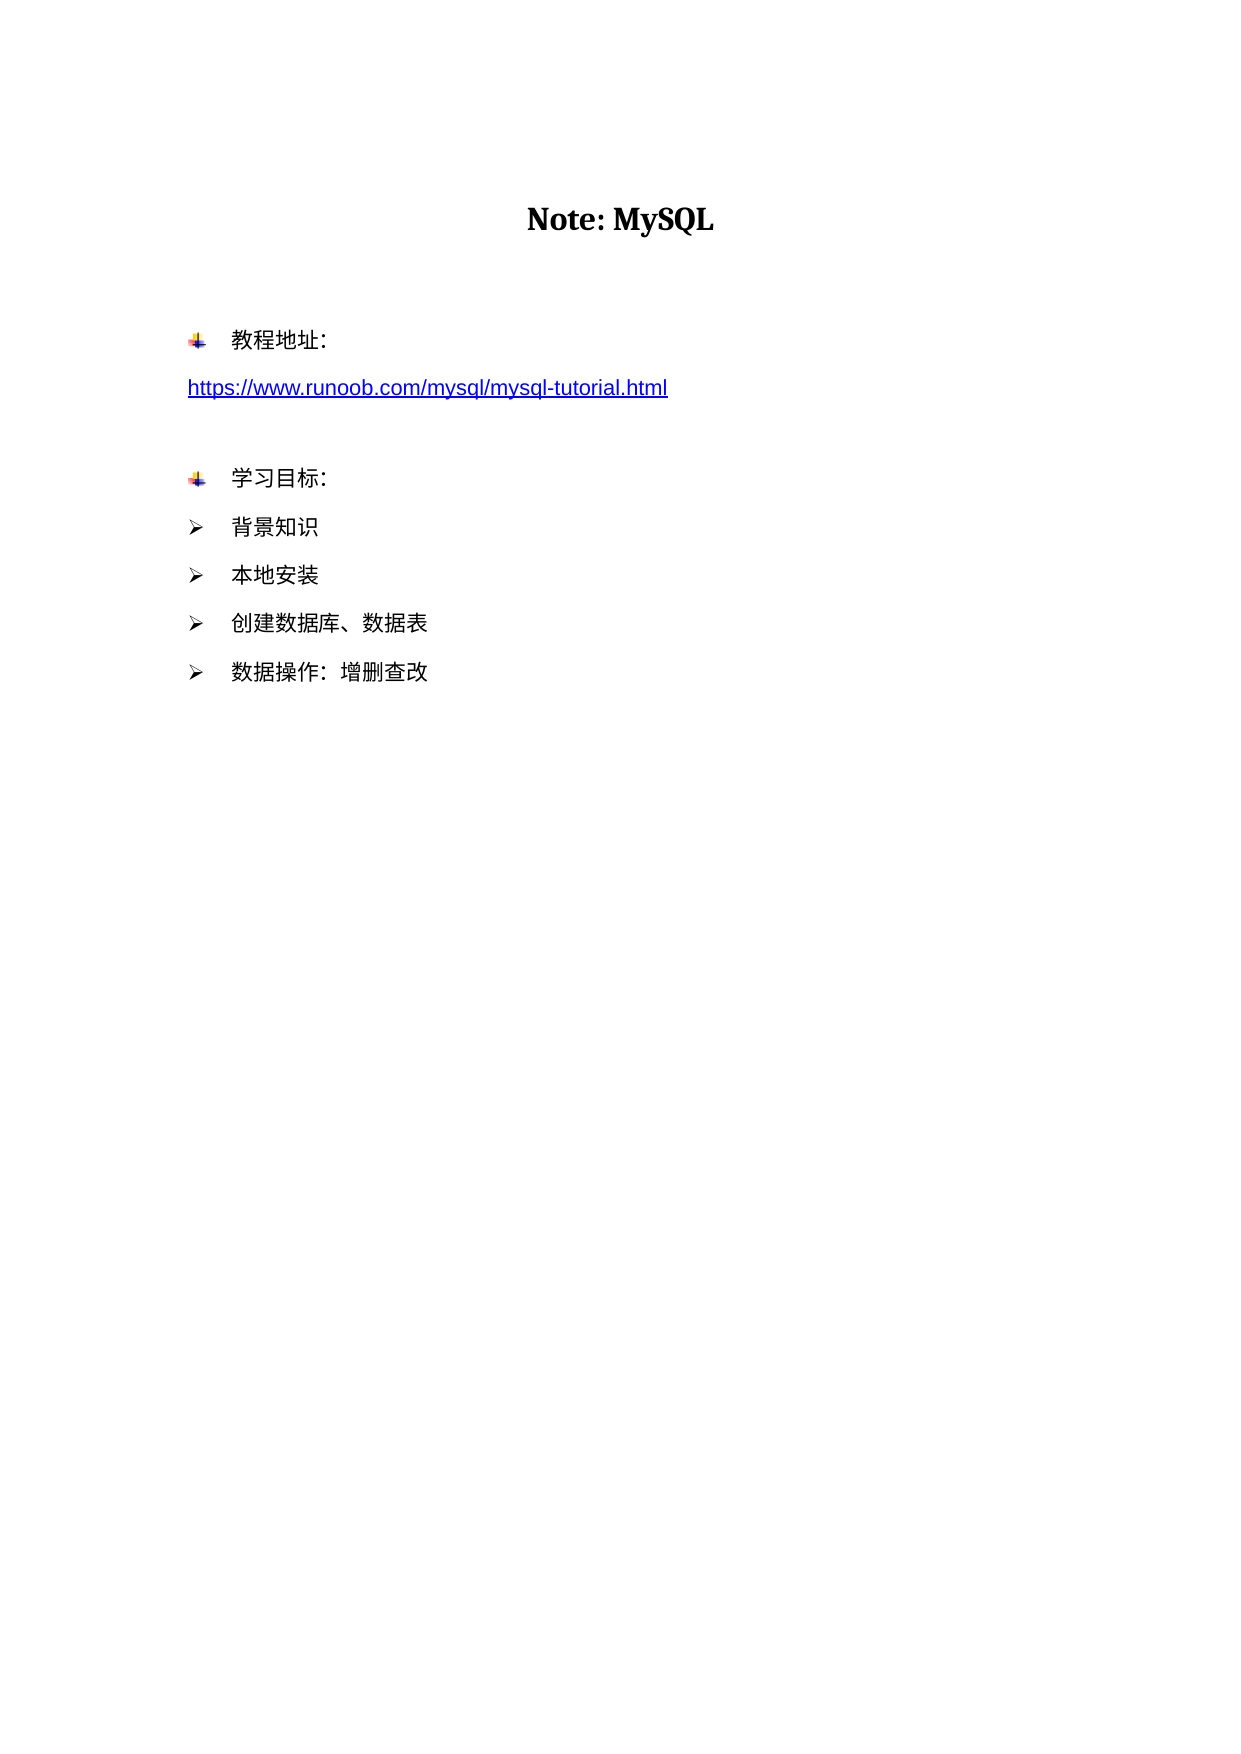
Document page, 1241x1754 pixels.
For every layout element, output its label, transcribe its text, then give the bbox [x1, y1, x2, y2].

title Note: MySQL [187, 187, 1053, 252]
list 创建数据库、数据表 [187, 606, 1053, 638]
list 学习目标： [187, 461, 1053, 493]
list 本地安装 [187, 558, 1053, 590]
list 数据操作：增删查改 [187, 654, 1053, 687]
list 背景知识 [187, 509, 1053, 542]
text https://www.runoob.com/mysql/mysql-tutorial.html [187, 371, 1053, 403]
picture [188, 470, 206, 487]
list 教程地址： [187, 322, 1053, 355]
picture [188, 331, 206, 349]
